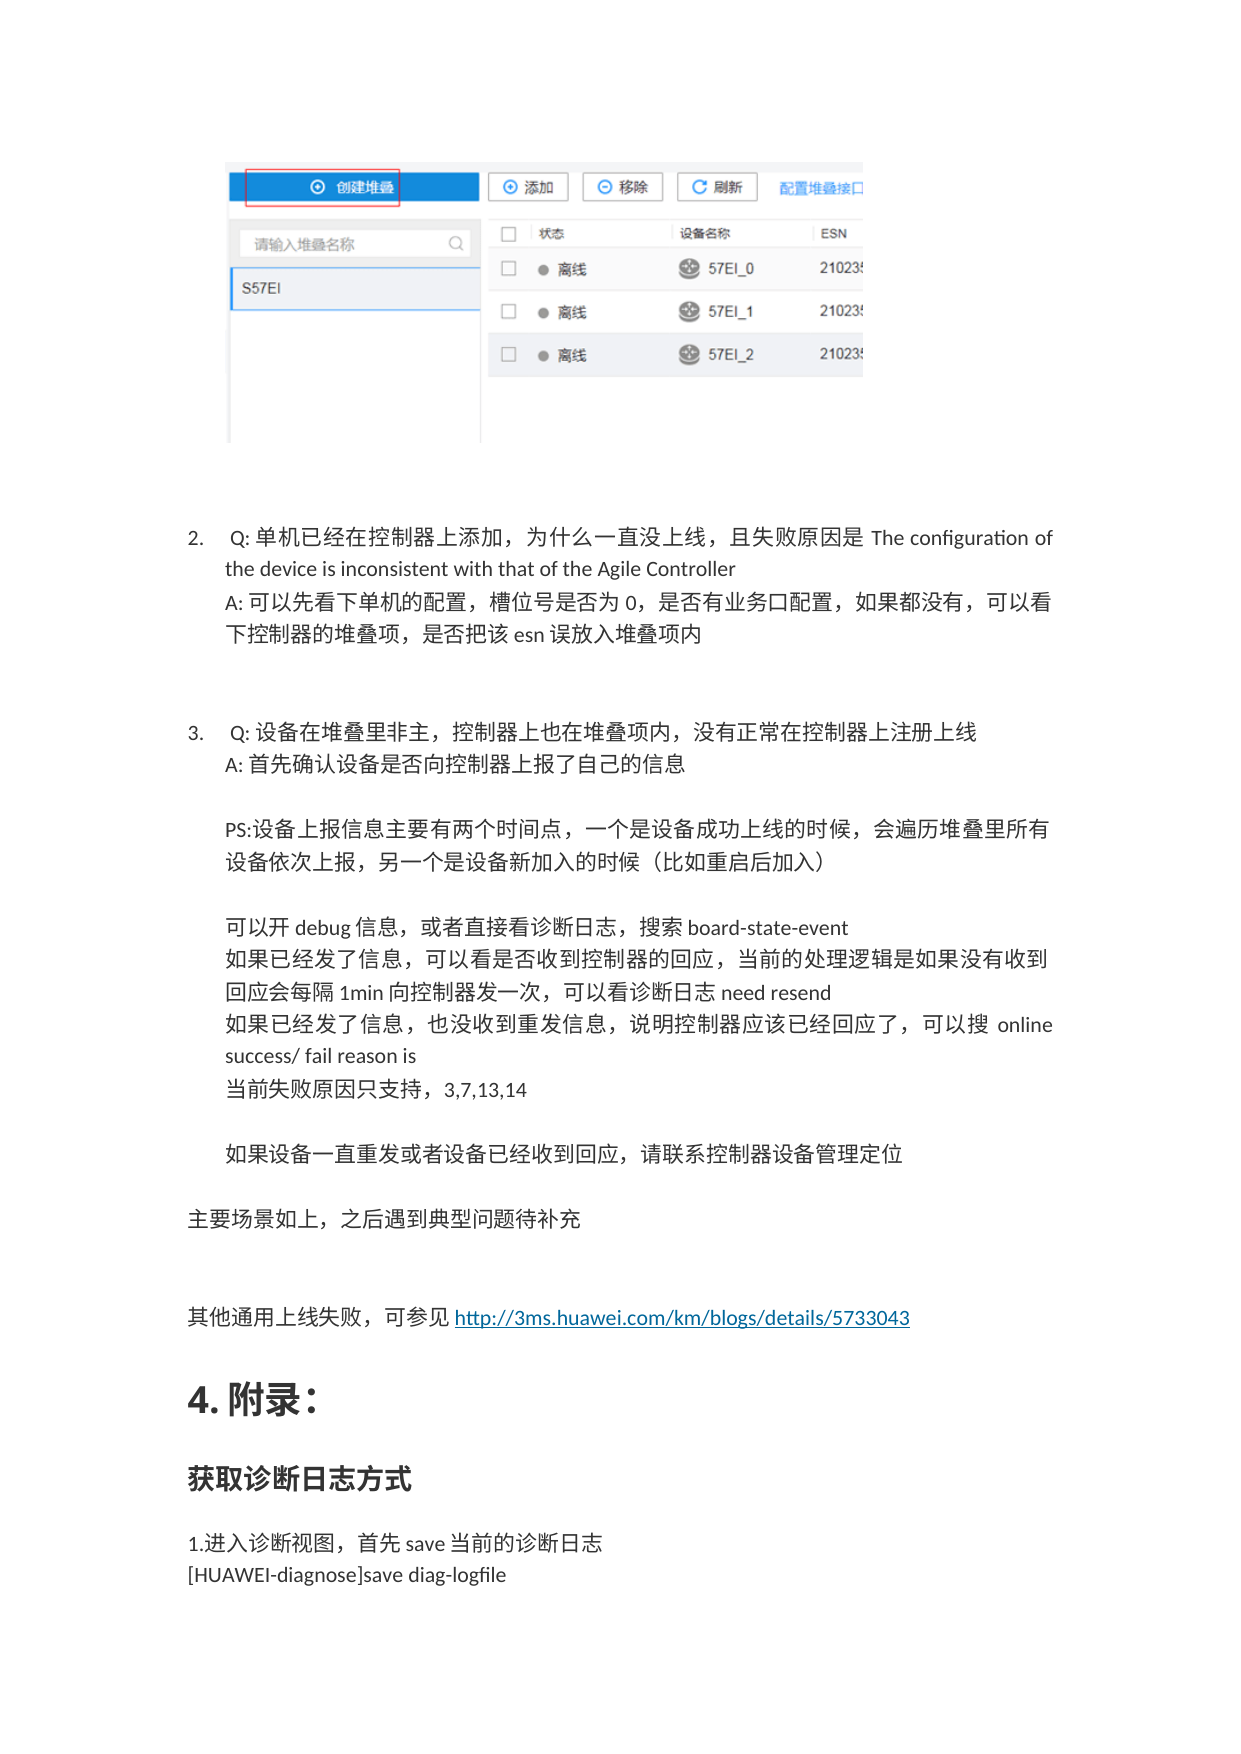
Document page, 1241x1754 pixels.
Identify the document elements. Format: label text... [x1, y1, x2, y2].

text 其他通用上线失败，可参见http://3ms.huawei.com/km/blogs/details/5733043 [187, 1299, 1053, 1332]
text 获取诊断日志方式 [187, 1445, 1053, 1510]
text [HUAWEI-diagnose]save diag-logfile [187, 1558, 1053, 1591]
text 如果已经发了信息，可以看是否收到控制器的回应，当前的处理逻辑是如果没有收到回应会每隔1min向控制器发一次，可以看诊断日志need resend [225, 942, 1053, 1007]
text PS:设备上报信息主要有两个时间点，一个是设备成功上线的时候，会遍历堆叠里所有设备依次上报，另一个是设备新加入的时候（比如重启后加入） [225, 812, 1053, 877]
text 如果设备一直重发或者设备已经收到回应，请联系控制器设备管理定位 [225, 1137, 1053, 1169]
text A: 可以先看下单机的配置，槽位号是否为0，是否有业务口配置，如果都没有，可以看下控制器的堆叠项，是否把该esn误放入堆叠项内 [225, 584, 1053, 649]
text 3. Q: 设备在堆叠里非主，控制器上也在堆叠项内，没有正常在控制器上注册上线 [187, 714, 1053, 747]
text 当前失败原因只支持，3,7,13,14 [225, 1072, 1053, 1104]
picture [225, 162, 863, 443]
text 主要场景如上，之后遇到典型问题待补充 [187, 1202, 1053, 1234]
text 可以开debug信息，或者直接看诊断日志，搜索board-state-event [225, 909, 1053, 942]
text 1.进入诊断视图，首先save当前的诊断日志 [187, 1526, 1053, 1558]
text 2. Q: 单机已经在控制器上添加，为什么一直没上线，且失败原因是The configuration of the device is inconsistent with that of the Agile Controller [187, 519, 1053, 584]
text 如果已经发了信息，也没收到重发信息，说明控制器应该已经回应了，可以搜online success/ fail reason is [225, 1007, 1053, 1072]
text 4. 附录： [187, 1364, 1053, 1429]
text A: 首先确认设备是否向控制器上报了自己的信息 [225, 747, 1053, 779]
